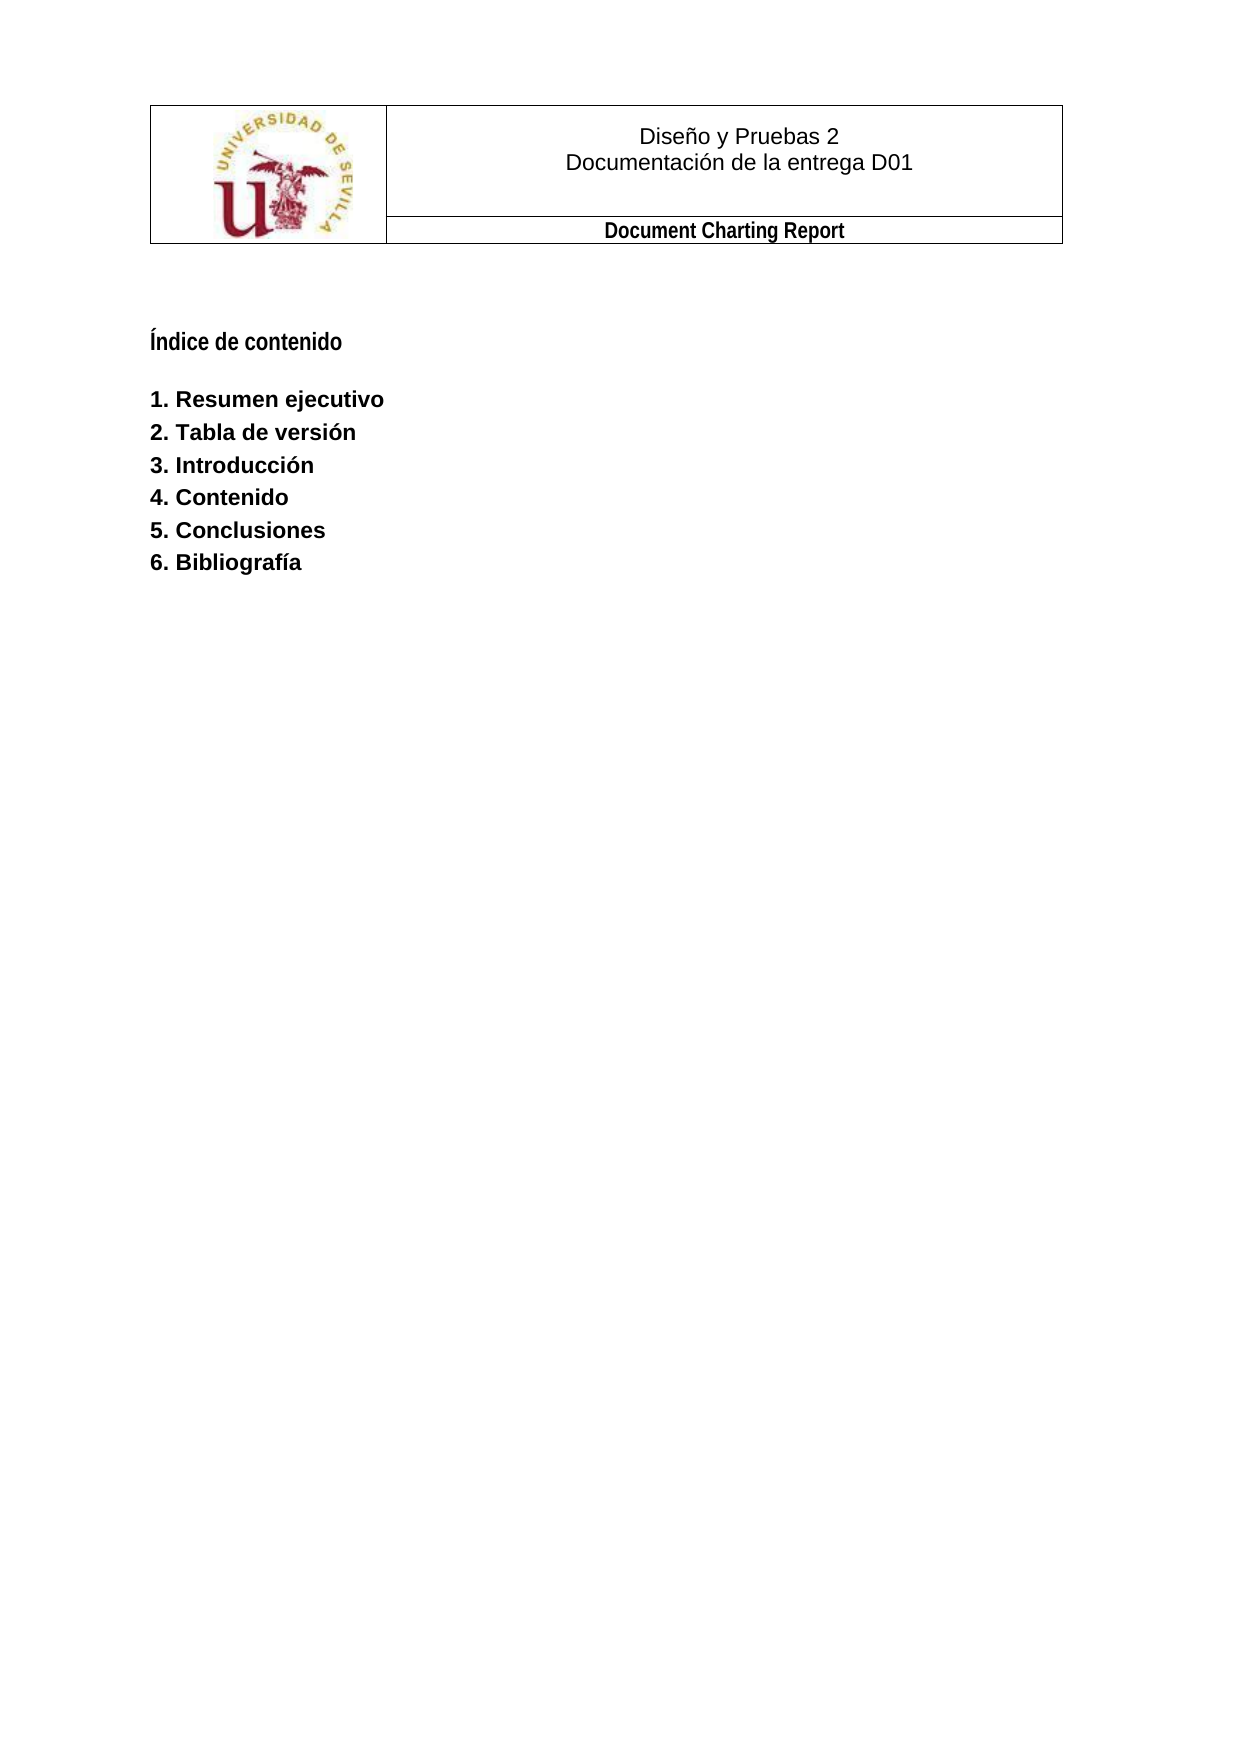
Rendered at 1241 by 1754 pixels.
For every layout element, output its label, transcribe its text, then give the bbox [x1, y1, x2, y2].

picture [213, 110, 354, 239]
text Índice de contenido [150, 327, 1090, 355]
